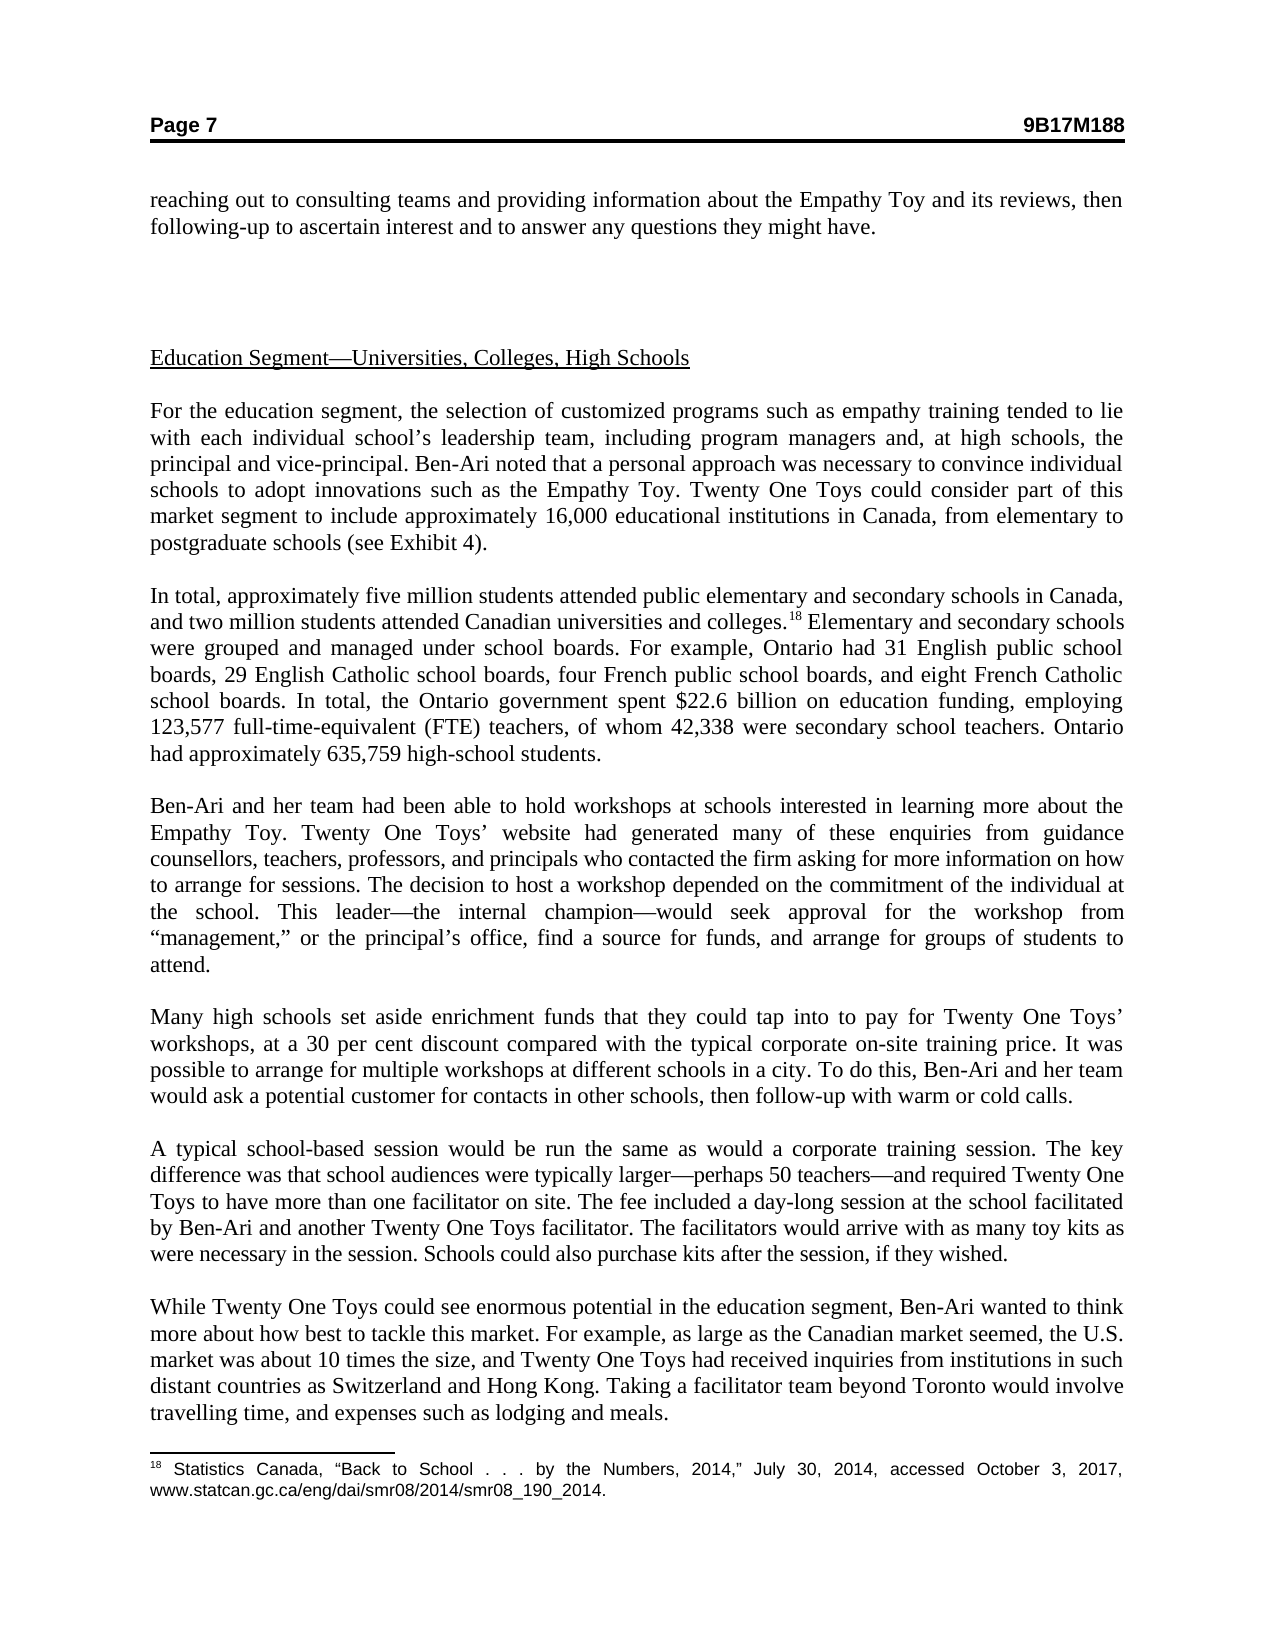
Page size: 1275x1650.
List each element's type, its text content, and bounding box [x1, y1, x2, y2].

text In total, approximately five million students attended public elementary and secondary schools in Canada, and two million students attended Canadian universities and colleges. Elementary and secondary schools were grouped and managed under school boards. For example, Ontario had 31 English public school boards, 29 English Catholic school boards, four French public school boards, and eight French Catholic school boards. In total, the Ontario government spent $22.6 billion on education funding, employing 123,577 full-time-equivalent (FTE) teachers, of whom 42,338 were secondary school teachers. Ontario had approximately 635,759 high-school students. [150, 582, 1125, 766]
text For the education segment, the selection of customized programs such as empathy training tended to lie with each individual school’s leadership team, including program managers and, at high schools, the principal and vice-principal. Ben-Ari noted that a personal approach was necessary to convince individual schools to adopt innovations such as the Empathy Toy. Twenty One Toys could consider part of this market segment to include approximately 16,000 educational institutions in Canada, from elementary to postgraduate schools (see Exhibit 4). [150, 397, 1125, 555]
text A typical school-based session would be run the same as would a corporate training session. The key difference was that school audiences were typically larger—perhaps 50 teachers—and required Twenty One Toys to have more than one facilitator on site. The fee included a day-long session at the school facilitated by Ben-Ari and another Twenty One Toys facilitator. The facilitators would arrive with as many toy kits as were necessary in the session. Schools could also purchase kits after the session, if they wished. [150, 1135, 1125, 1267]
text Many high schools set aside enrichment funds that they could tap into to pay for Twenty One Toys’ workshops, at a 30 per cent discount compared with the typical corporate on-site training price. It was possible to arrange for multiple workshops at different schools in a city. To do this, Ben-Ari and her team would ask a potential customer for contacts in other schools, then follow-up with warm or cold calls. [150, 1003, 1125, 1109]
text Ben-Ari and her team had been able to hold workshops at schools interested in learning more about the Empathy Toy. Twenty One Toys’ website had generated many of these enquiries from guidance counsellors, teachers, professors, and principals who contacted the firm asking for more information on how to arrange for sessions. The decision to host a workshop depended on the commitment of the individual at the school. This leader—the internal champion—would seek approval for the workshop from “management,” or the principal’s office, find a source for funds, and arrange for groups of students to attend. [150, 792, 1125, 977]
text While Twenty One Toys could see enormous potential in the education segment, Ben-Ari wanted to think more about how best to tackle this market. For example, as large as the Canadian market seemed, the U.S. market was about 10 times the size, and Twenty One Toys had received inquiries from institutions in such distant countries as Switzerland and Hong Kong. Taking a facilitator team beyond Toronto would involve travelling time, and expenses such as lodging and meals. [150, 1293, 1125, 1425]
text Education Segment—Universities, Colleges, High Schools [150, 344, 1125, 371]
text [150, 186, 1125, 239]
